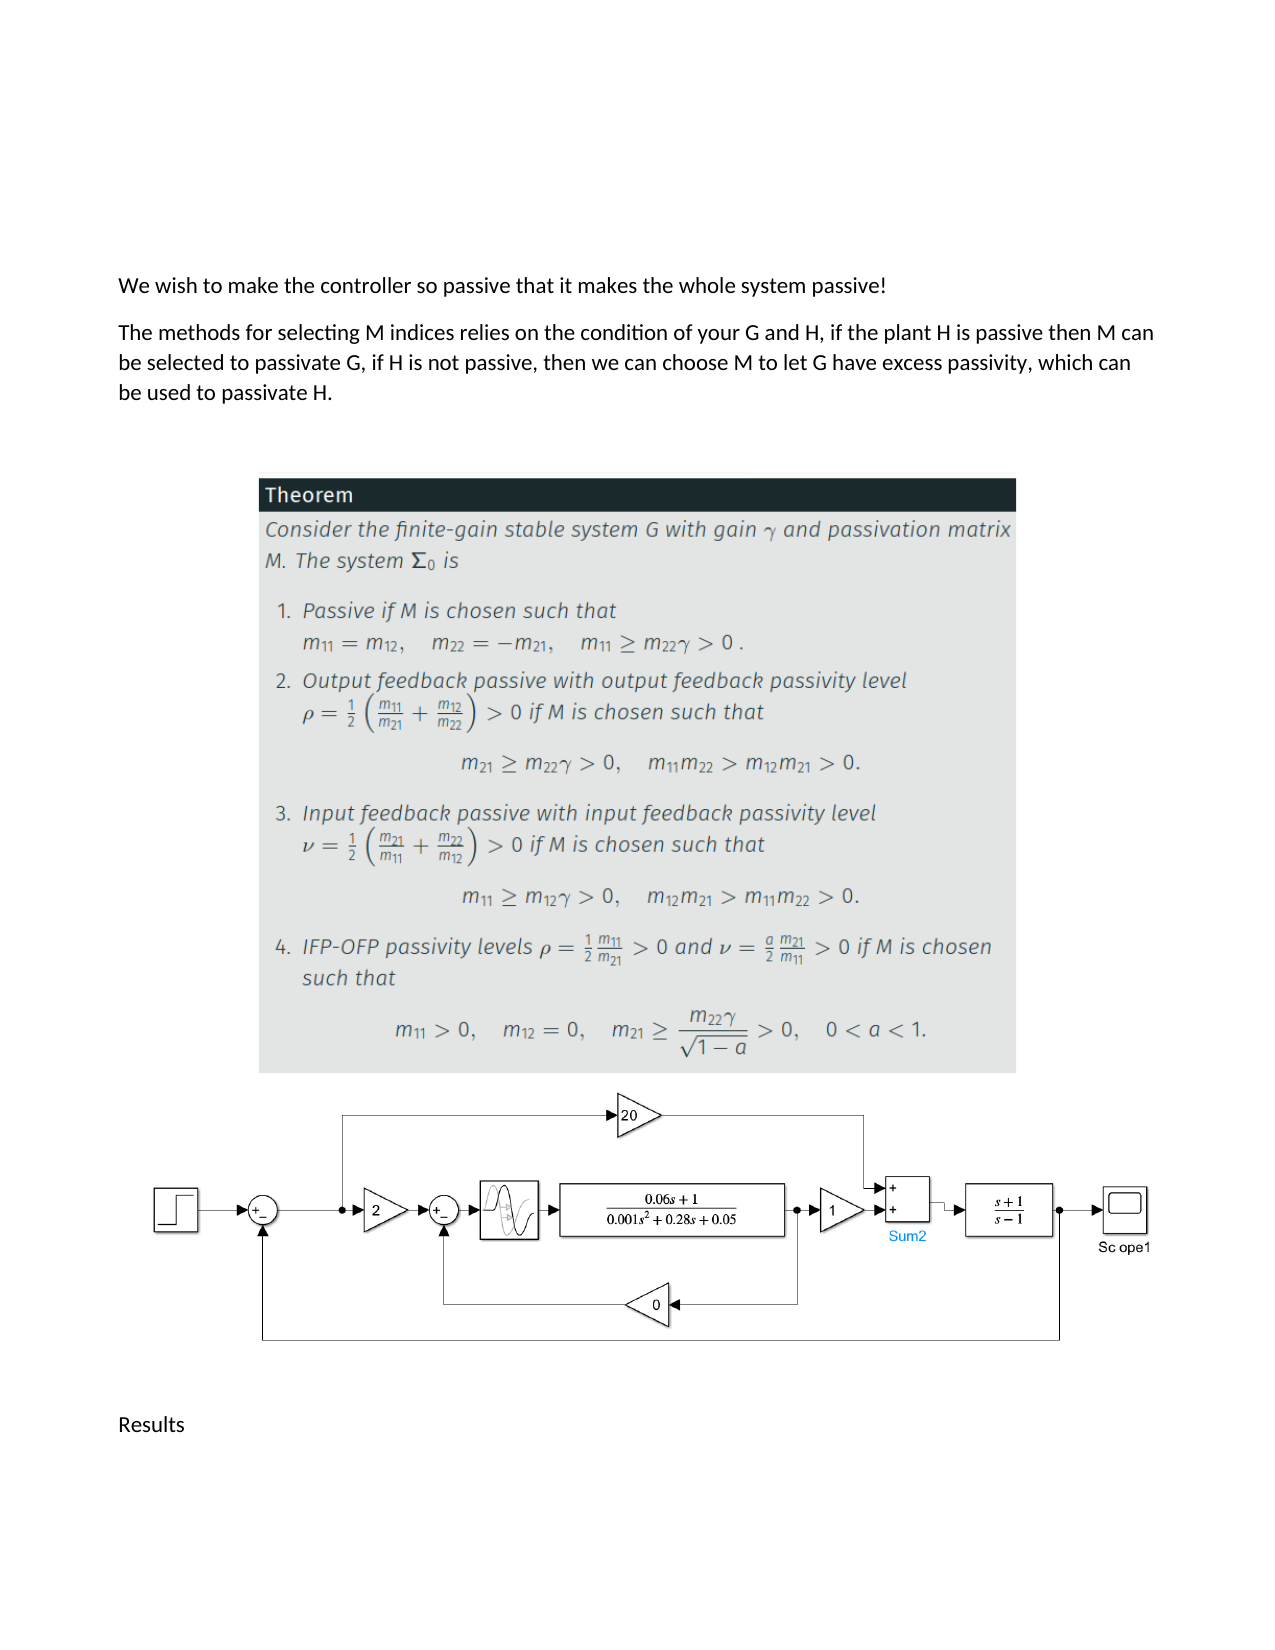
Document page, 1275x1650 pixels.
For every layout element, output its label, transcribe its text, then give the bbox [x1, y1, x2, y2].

text Results [118, 1410, 1157, 1438]
picture [118, 1091, 1157, 1345]
text The methods for selecting M indices relies on the condition of your G and H, if the plant H is passive then M can be selected to passivate G, if H is not passive, then we can choose M to let G have excess passivity, which can be used to passivate H. [118, 318, 1157, 406]
text We wish to make the controller so passive that it makes the whole system passive! [118, 271, 1157, 299]
picture [258, 472, 1017, 1073]
